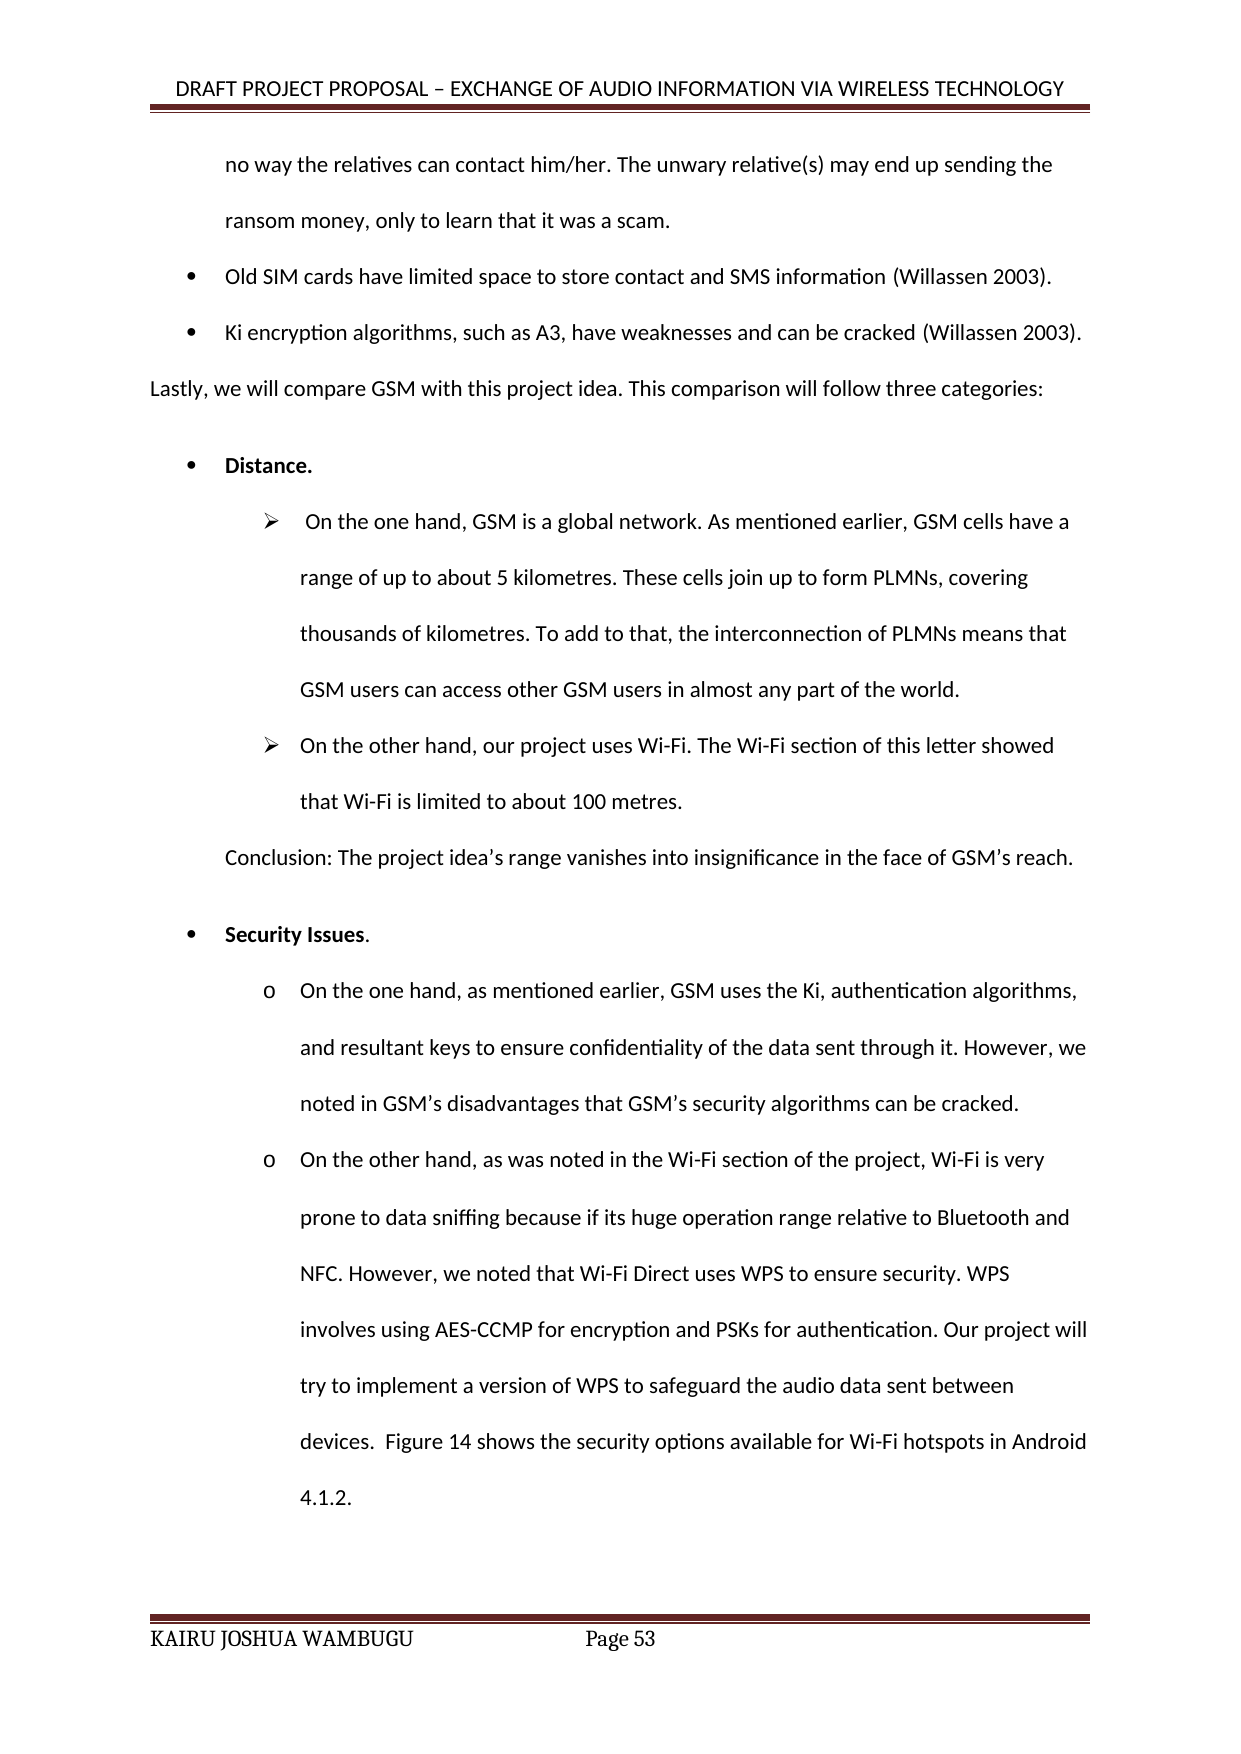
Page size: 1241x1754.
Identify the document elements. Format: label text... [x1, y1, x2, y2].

list Ki encryption algorithms, such as A3, have weaknesses and can be cracked . [187, 318, 1090, 346]
list Distance. [187, 451, 1090, 479]
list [187, 150, 1090, 234]
list Old SIM cards have limited space to store contact and SMS information . [187, 262, 1090, 290]
text Conclusion: The project idea’s range vanishes into insignificance in the face of GSM’s reach. [150, 843, 1090, 871]
text Lastly, we will compare GSM with this project idea. This comparison will follow three categories: [150, 374, 1090, 402]
list On the one hand, GSM is a global network. As mentioned earlier, GSM cells have a range of up to about 5 kilometres. These cells join up to form PLMNs, covering thousands of kilometres. To add to that, the interconnection of PLMNs means that GSM users can access other GSM users in almost any part of the world. [262, 507, 1090, 703]
list On the other hand, as was noted in the Wi-Fi section of the project, Wi-Fi is very prone to data sniffing because if its huge operation range relative to Bluetooth and NFC. However, we noted that Wi-Fi Direct uses WPS to ensure security. WPS involves using AES-CCMP for encryption and PSKs for authentication. Our project will try to implement a version of WPS to safeguard the audio data sent between devices. Figure 14 shows the security options available for Wi-Fi hotspots in Android 4.1.2. [262, 1146, 1090, 1511]
list Security Issues. [187, 920, 1090, 948]
list On the one hand, as mentioned earlier, GSM uses the Ki, authentication algorithms, and resultant keys to ensure confidentiality of the data sent through it. However, we noted in GSM’s disadvantages that GSM’s security algorithms can be cracked. [262, 976, 1090, 1117]
list On the other hand, our project uses Wi-Fi. The Wi-Fi section of this letter showed that Wi-Fi is limited to about 100 metres. [262, 731, 1090, 815]
